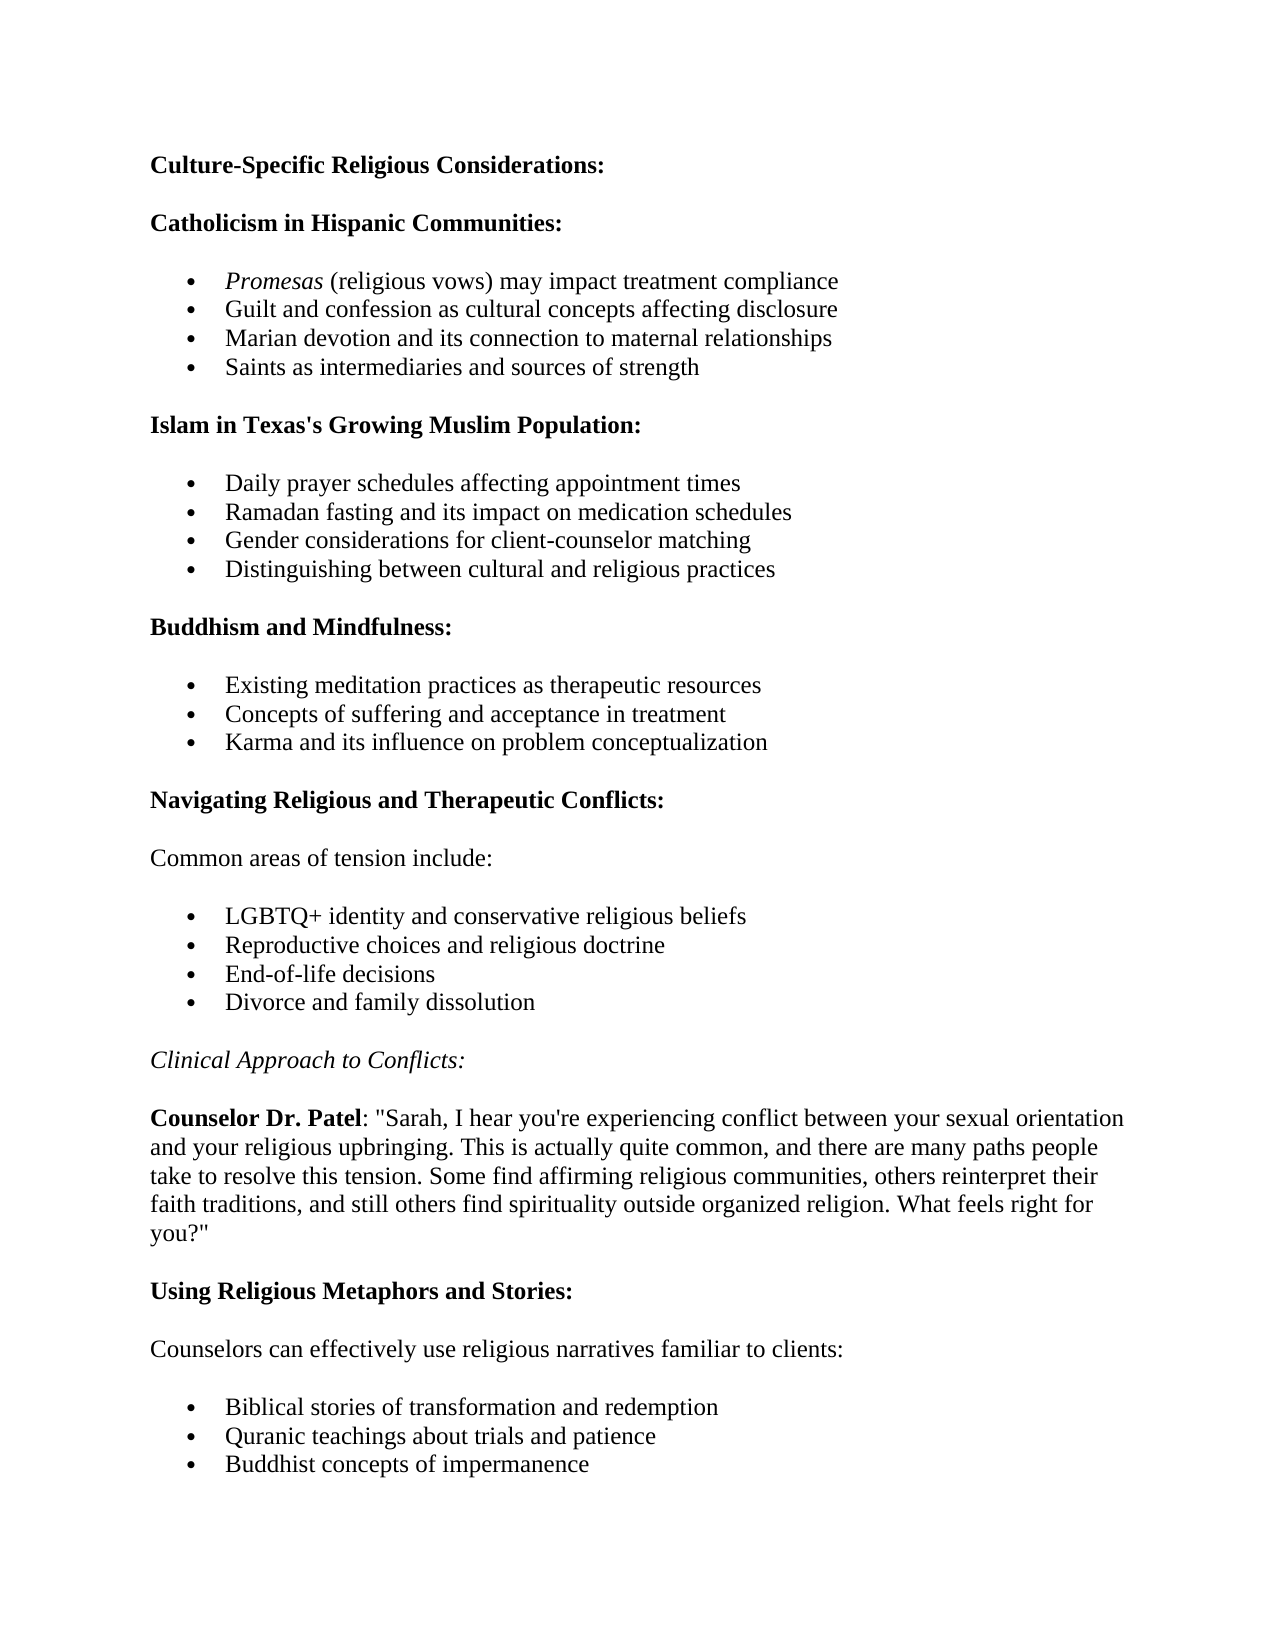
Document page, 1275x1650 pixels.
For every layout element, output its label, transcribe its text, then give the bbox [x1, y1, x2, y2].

list End-of-life decisions [187, 959, 1125, 987]
list Guilt and confession as cultural concepts affecting disclosure [187, 294, 1125, 323]
text Buddhism and Mindfulness: [150, 612, 1125, 641]
list Concepts of suffering and acceptance in treatment [187, 699, 1125, 727]
list Ramadan fasting and its impact on medication schedules [187, 497, 1125, 525]
text Culture-Specific Religious Considerations: [150, 150, 1125, 179]
list Reproductive choices and religious doctrine [187, 930, 1125, 959]
text Using Religious Metaphors and Stories: [150, 1276, 1125, 1305]
list Existing meditation practices as therapeutic resources [187, 670, 1125, 699]
list Divorce and family dissolution [187, 987, 1125, 1016]
text Common areas of tension include: [150, 843, 1125, 872]
list Karma and its influence on problem conceptualization [187, 727, 1125, 756]
list Daily prayer schedules affecting appointment times [187, 468, 1125, 497]
list Buddhist concepts of impermanence [187, 1449, 1125, 1478]
text Counselor Dr. Patel: "Sarah, I hear you're experiencing conflict between your sexual orientation and your religious upbringing. This is actually quite common, and there are many paths people take to resolve this tension. Some find affirming religious communities, others reinterpret their faith traditions, and still others find spirituality outside organized religion. What feels right for you?" [150, 1103, 1125, 1247]
list Biblical stories of transformation and redemption [187, 1392, 1125, 1421]
text Islam in Texas's Growing Muslim Population: [150, 410, 1125, 439]
list LGBTQ+ identity and conservative religious beliefs [187, 901, 1125, 930]
text Navigating Religious and Therapeutic Conflicts: [150, 785, 1125, 814]
text Counselors can effectively use religious narratives familiar to clients: [150, 1334, 1125, 1363]
list Quranic teachings about trials and patience [187, 1421, 1125, 1449]
list Marian devotion and its connection to maternal relationships [187, 323, 1125, 352]
list Distinguishing between cultural and religious practices [187, 554, 1125, 583]
list Promesas (religious vows) may impact treatment compliance [187, 266, 1125, 294]
text Catholicism in Hispanic Communities: [150, 208, 1125, 237]
list Gender considerations for client-counselor matching [187, 525, 1125, 554]
list Saints as intermediaries and sources of strength [187, 352, 1125, 381]
text Clinical Approach to Conflicts: [150, 1045, 1125, 1074]
